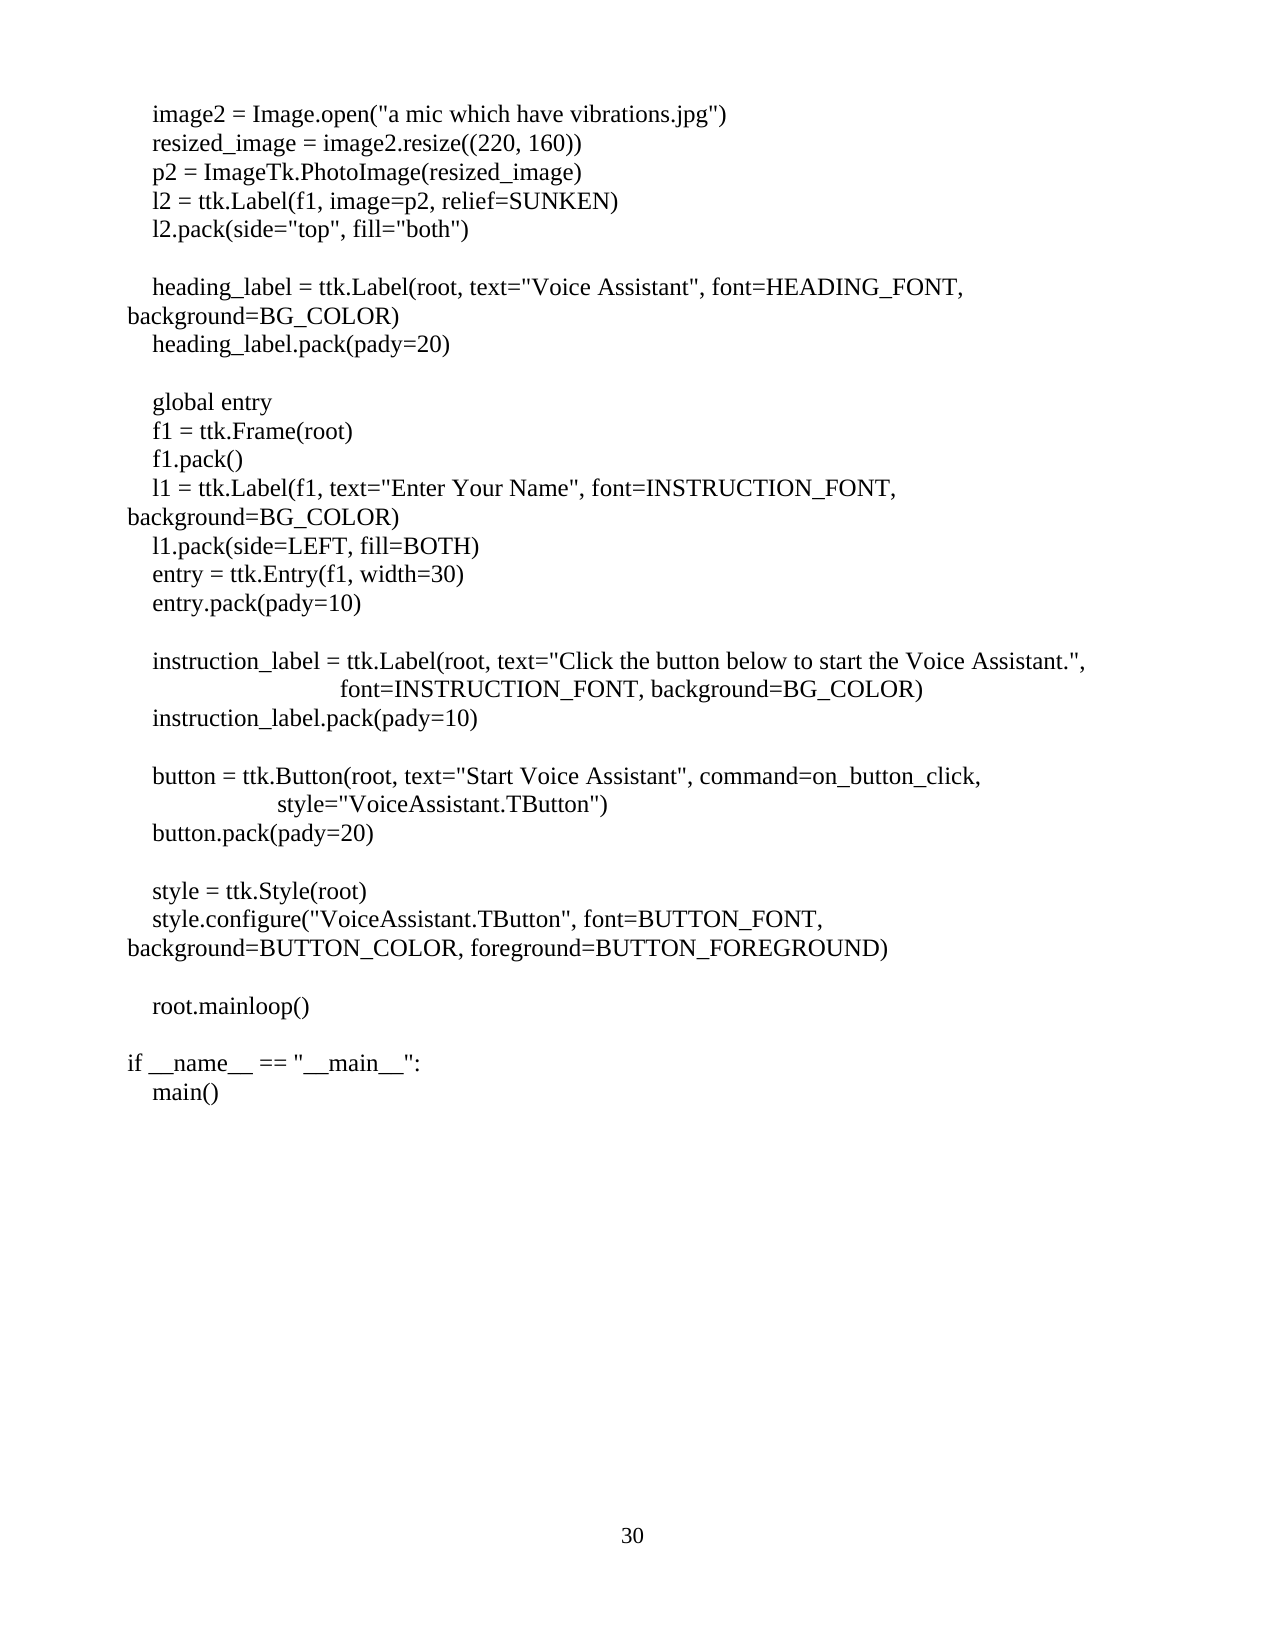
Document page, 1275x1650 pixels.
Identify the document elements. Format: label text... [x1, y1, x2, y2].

text style = ttk.Style(root) [127, 876, 1137, 904]
text global entry [127, 387, 1137, 416]
text f1 = ttk.Frame(root) [127, 416, 1137, 444]
text p2 = ImageTk.PhotoImage(resized_image) [127, 157, 1137, 186]
text instruction_label = ttk.Label(root, text="Click the button below to start the Voice Assistant.", [127, 646, 1137, 674]
text font=INSTRUCTION_FONT, background=BG_COLOR) [127, 674, 1137, 703]
text button.pack(pady=20) [127, 818, 1137, 847]
text f1.pack() [127, 444, 1137, 473]
text button = ttk.Button(root, text="Start Voice Assistant", command=on_button_click, [127, 761, 1137, 789]
text l2 = ttk.Label(f1, image=p2, relief=SUNKEN) [127, 186, 1137, 214]
text style.configure("VoiceAssistant.TButton", font=BUTTON_FONT, background=BUTTON_COLOR, foreground=BUTTON_FOREGROUND) [127, 904, 1137, 962]
text resized_image = image2.resize((220, 160)) [127, 128, 1137, 157]
text image2 = Image.open("a mic which have vibrations.jpg") [127, 99, 1137, 128]
text heading_label = ttk.Label(root, text="Voice Assistant", font=HEADING_FONT, background=BG_COLOR) [127, 272, 1137, 329]
text entry = ttk.Entry(f1, width=30) [127, 559, 1137, 588]
text entry.pack(pady=10) [127, 588, 1137, 617]
text l1 = ttk.Label(f1, text="Enter Your Name", font=INSTRUCTION_FONT, background=BG_COLOR) [127, 473, 1137, 531]
text if __name__ == "__main__": [127, 1048, 1137, 1077]
text main() [127, 1077, 1137, 1106]
text root.mainloop() [127, 991, 1137, 1019]
text l2.pack(side="top", fill="both") [127, 214, 1137, 243]
text instruction_label.pack(pady=10) [127, 703, 1137, 732]
text heading_label.pack(pady=20) [127, 329, 1137, 358]
text style="VoiceAssistant.TButton") [127, 789, 1137, 818]
text l1.pack(side=LEFT, fill=BOTH) [127, 531, 1137, 559]
